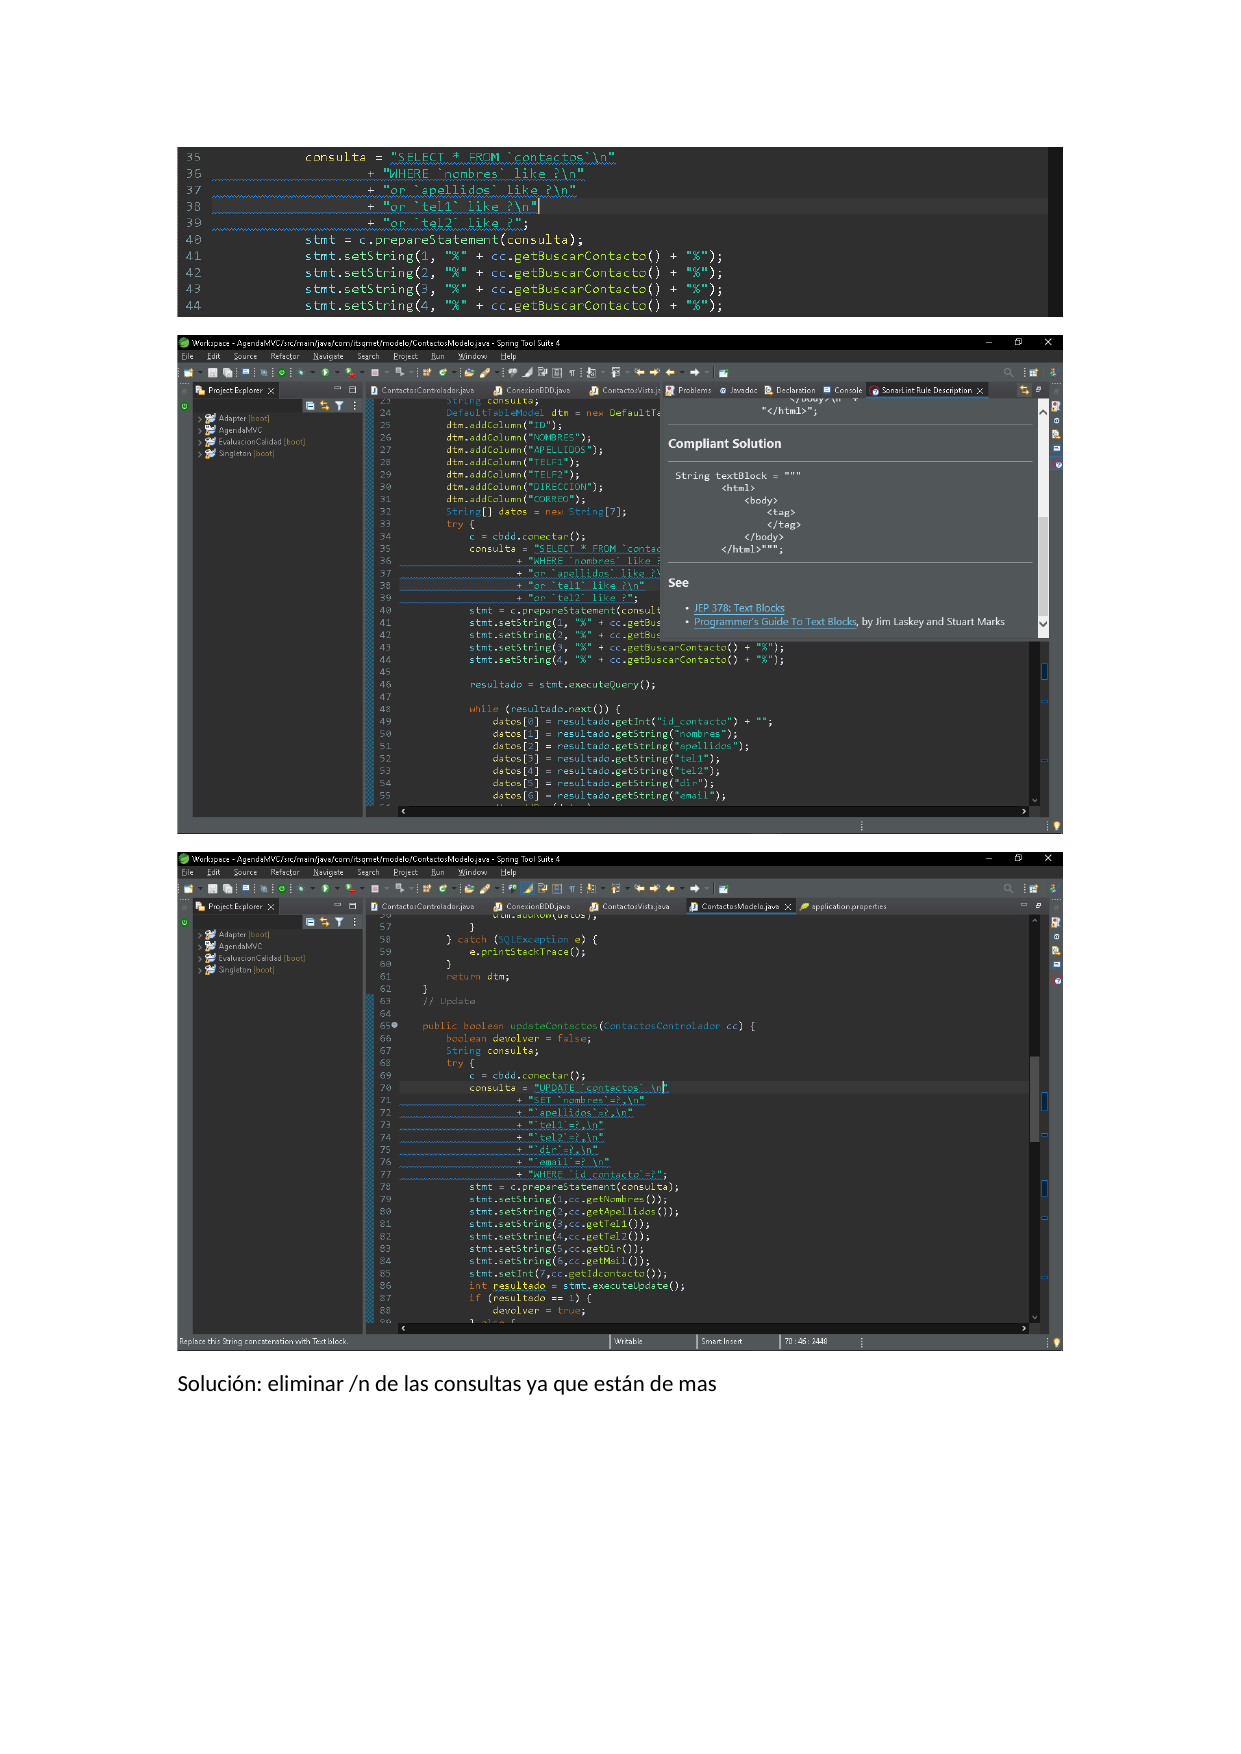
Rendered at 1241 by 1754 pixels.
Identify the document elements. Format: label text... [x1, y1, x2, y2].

picture [177, 335, 1063, 834]
text Solución: eliminar /n de las consultas ya que están de mas [177, 1369, 1063, 1397]
picture [177, 852, 1063, 1351]
picture [177, 147, 1063, 317]
